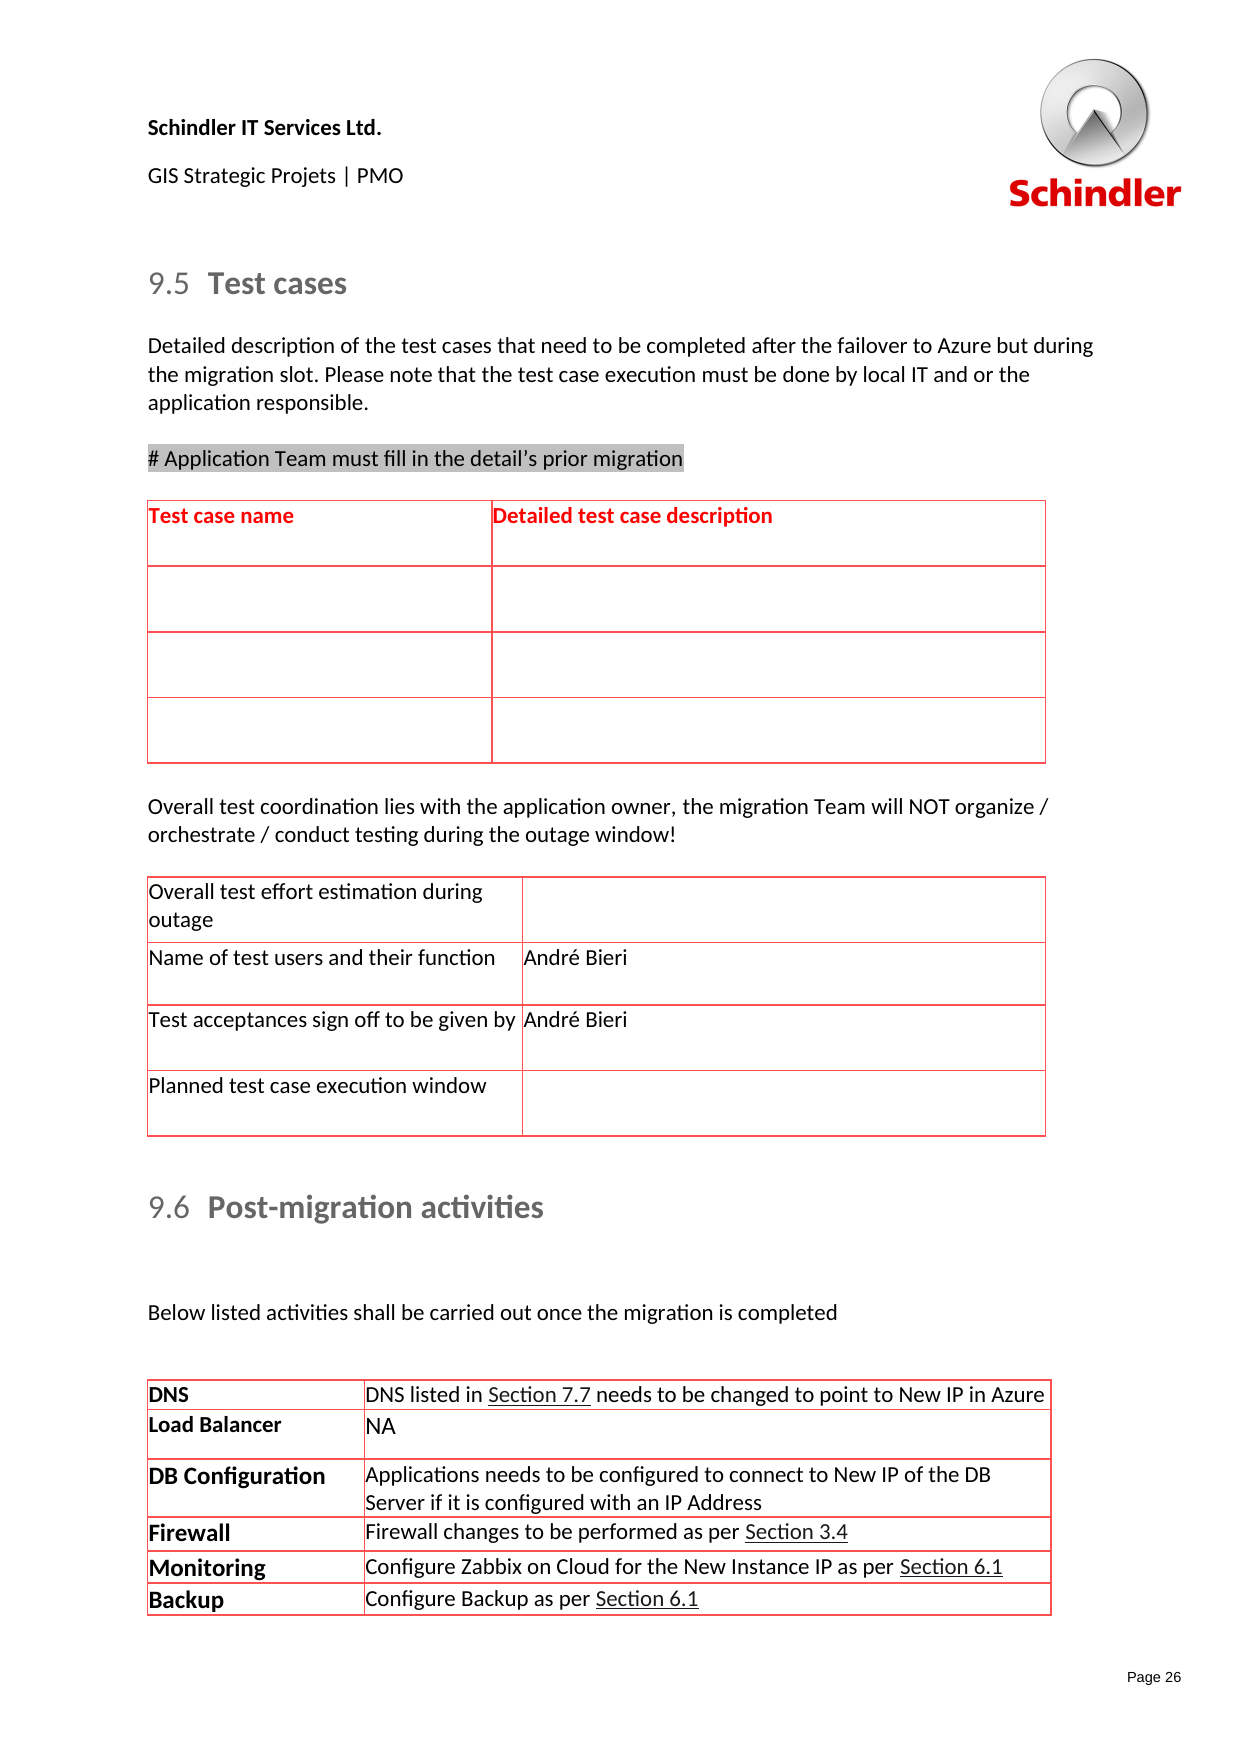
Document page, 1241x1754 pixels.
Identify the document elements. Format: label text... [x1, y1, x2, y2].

table_cell [523, 1071, 1045, 1135]
picture [1003, 54, 1184, 208]
table_cell [493, 698, 1045, 762]
table_cell [148, 567, 491, 631]
table_header DNS [148, 1381, 364, 1409]
table_cell Monitoring [148, 1552, 364, 1582]
text Detailed description of the test cases that need to be completed after the failover to Azure but during the migration slot. Please note that the test case execution must be done by local IT and or the application responsible. # Application Team must fill in the detail’s prior migration [148, 332, 1122, 472]
table_cell Applications needs to be configured to connect to New IP of the DB Server if it is configured with an IP Address [365, 1460, 1050, 1516]
table_cell Firewall changes to be performed as per Section 3.4 [365, 1518, 1050, 1550]
table_cell Configure Backup as per Section 6.1 [365, 1584, 1050, 1614]
table_header Overall test effort estimation during outage [148, 878, 522, 942]
table_cell Load Balancer [148, 1410, 364, 1458]
table_cell Configure Zabbix on Cloud for the New Instance IP as per Section 6.1 [365, 1552, 1050, 1582]
table_cell [493, 633, 1045, 697]
table_cell André Bieri [523, 943, 1045, 1004]
table_cell DB Configuration [148, 1460, 364, 1516]
text Overall test coordination lies with the application owner, the migration Team will NOT organize / orchestrate / conduct testing during the outage window! [148, 792, 1122, 848]
subtitle Test cases [148, 262, 1122, 303]
table_header [523, 878, 1045, 942]
table_cell NA [365, 1410, 1050, 1458]
table_cell Name of test users and their function [148, 943, 522, 1004]
table_header Test case name [148, 501, 491, 565]
table_header DNS listed in Section 7.7 needs to be changed to point to New IP in Azure [365, 1381, 1050, 1409]
text Below listed activities shall be carried out once the migration is completed [148, 1298, 1122, 1326]
table_cell André Bieri [523, 1006, 1045, 1070]
table_cell Firewall [148, 1518, 364, 1550]
table_cell Test acceptances sign off to be given by [148, 1006, 522, 1070]
table_cell [148, 698, 491, 762]
table_cell Planned test case execution window [148, 1071, 522, 1135]
table_cell Backup [148, 1584, 364, 1614]
subtitle Post-migration activities [148, 1186, 1122, 1226]
table_cell [493, 567, 1045, 631]
table_header Detailed test case description [493, 501, 1045, 565]
table_cell [148, 633, 491, 697]
